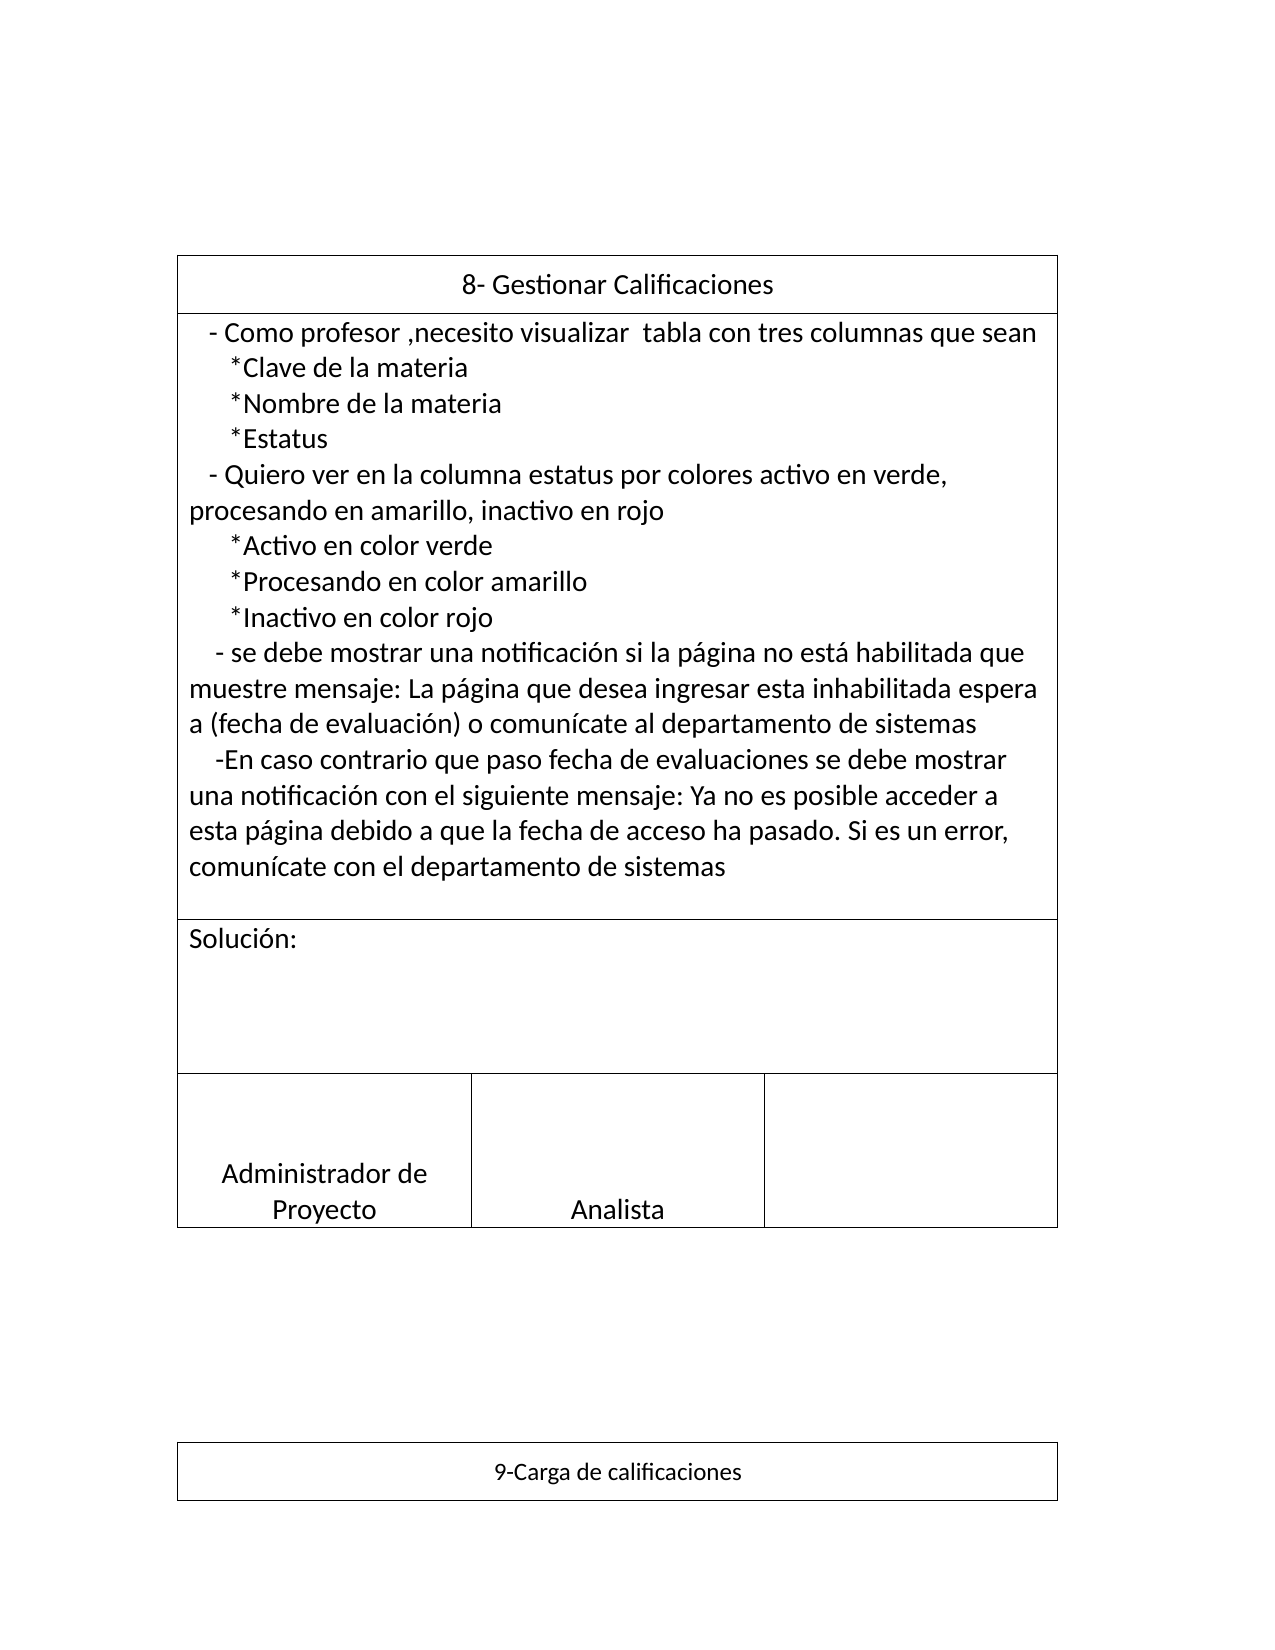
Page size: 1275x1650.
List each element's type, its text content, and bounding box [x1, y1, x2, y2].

table_header 9-Carga de calificaciones [178, 1443, 1057, 1500]
table_header 8- Gestionar Calificaciones [178, 256, 1057, 313]
table_cell - Como profesor ,necesito visualizar tabla con tres columnas que sean *Clave de la materia *Nombre de la materia *Estatus - Quiero ver en la columna estatus por colores activo en verde, procesando en amarillo, inactivo en rojo *Activo en color verde *Procesando en color amarillo *Inactivo en color rojo - se debe mostrar una notificación si la página no está habilitada que muestre mensaje: La página que desea ingresar esta inhabilitada espera a (fecha de evaluación) o comunícate al departamento de sistemas -En caso contrario que paso fecha de evaluaciones se debe mostrar una notificación con el siguiente mensaje: Ya no es posible acceder a esta página debido a que la fecha de acceso ha pasado. Si es un error, comunícate con el departamento de sistemas [178, 314, 1057, 919]
table_cell Analista [472, 1074, 764, 1227]
table_cell Administrador de Proyecto [178, 1074, 471, 1227]
table_cell Solución: [178, 920, 1057, 1073]
table_cell [765, 1074, 1057, 1227]
